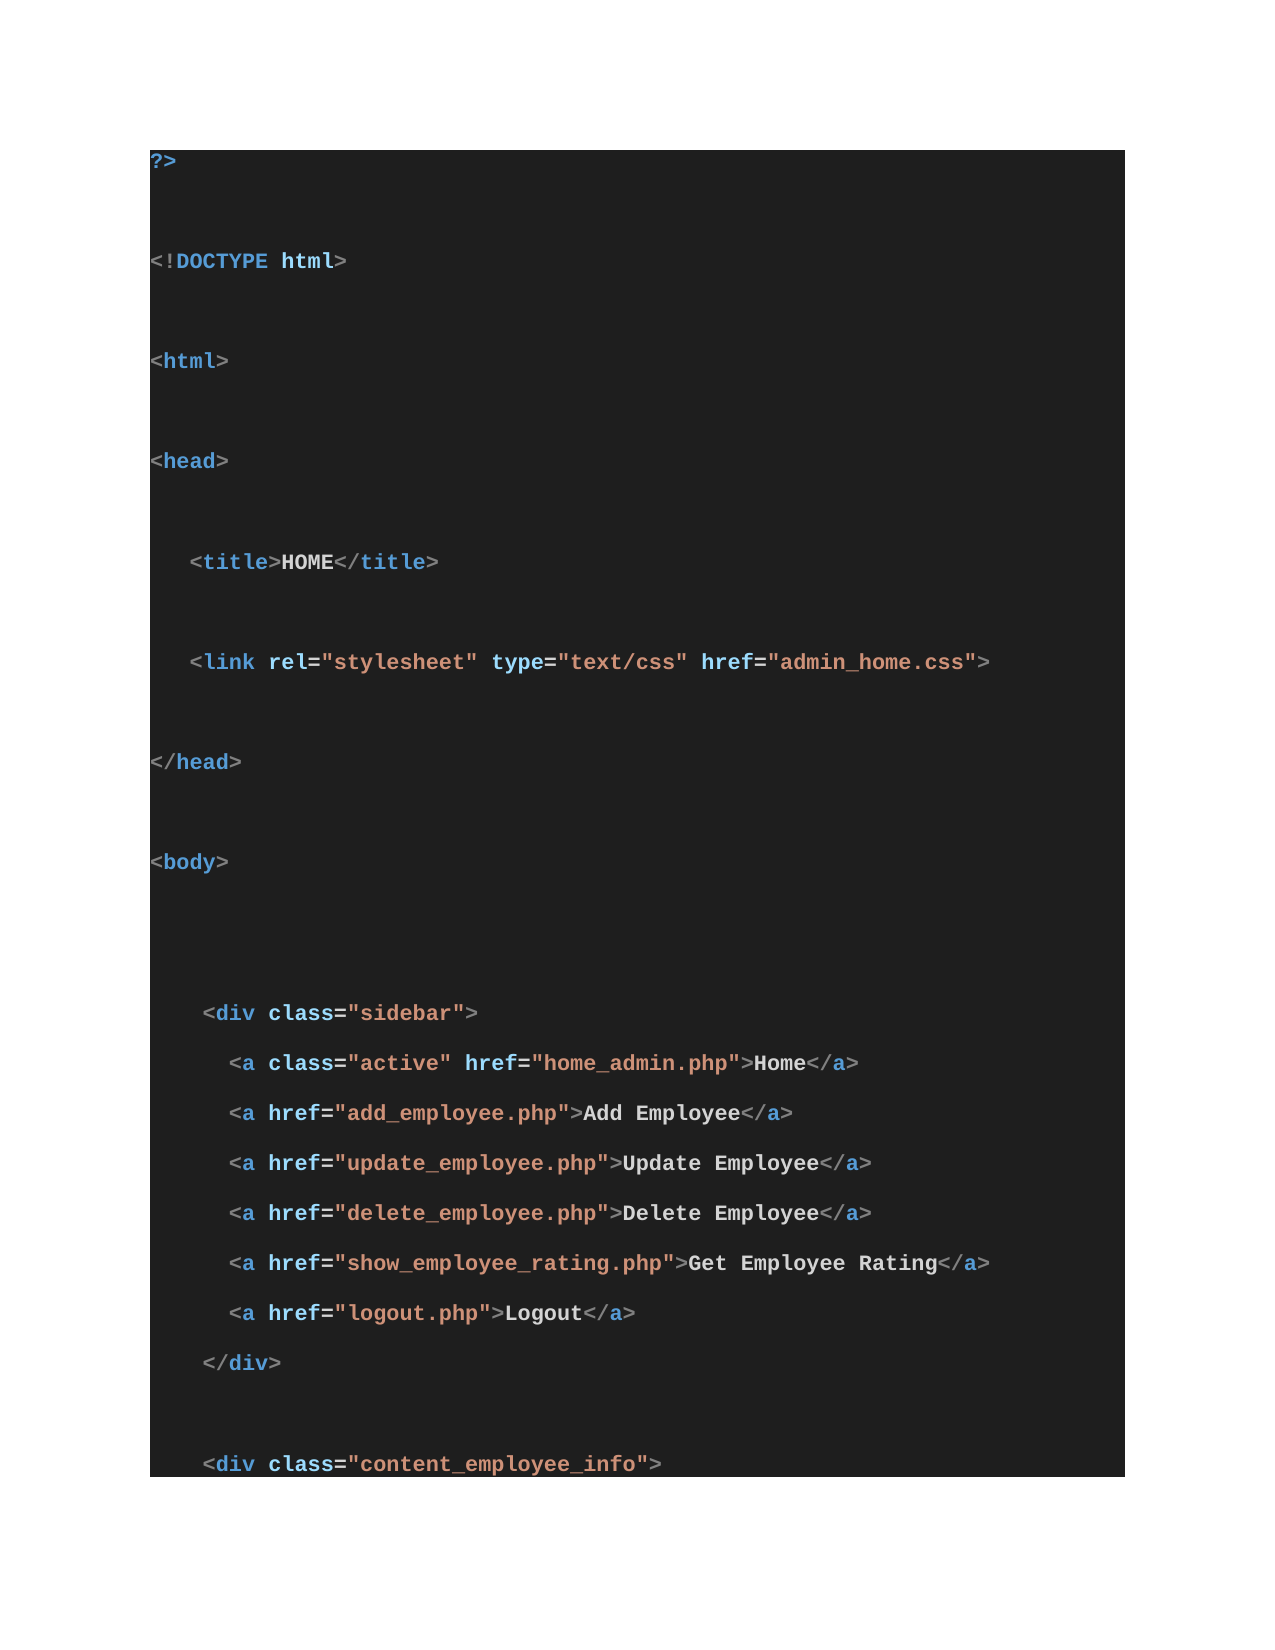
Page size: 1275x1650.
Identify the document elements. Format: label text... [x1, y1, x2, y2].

text <!DOCTYPE html> [150, 250, 1125, 275]
text <div class="sidebar"> [150, 1002, 1125, 1027]
text <link rel="stylesheet" type="text/css" href="admin_home.css"> [150, 651, 1125, 676]
text </div> [150, 1352, 1125, 1377]
text <a href="update_employee.php">Update Employee</a> [150, 1152, 1125, 1177]
text <a href="logout.php">Logout</a> [150, 1302, 1125, 1327]
text <html> [150, 350, 1125, 375]
text ?> [150, 150, 1125, 175]
text <title>HOME</title> [150, 551, 1125, 576]
text <a class="active" href="home_admin.php">Home</a> [150, 1052, 1125, 1077]
text </head> [150, 751, 1125, 776]
text <a href="add_employee.php">Add Employee</a> [150, 1102, 1125, 1127]
text <a href="delete_employee.php">Delete Employee</a> [150, 1202, 1125, 1227]
text <div class="content_employee_info"> [150, 1453, 1125, 1477]
text <head> [150, 451, 1125, 475]
text <body> [150, 851, 1125, 876]
text <a href="show_employee_rating.php">Get Employee Rating</a> [150, 1252, 1125, 1277]
